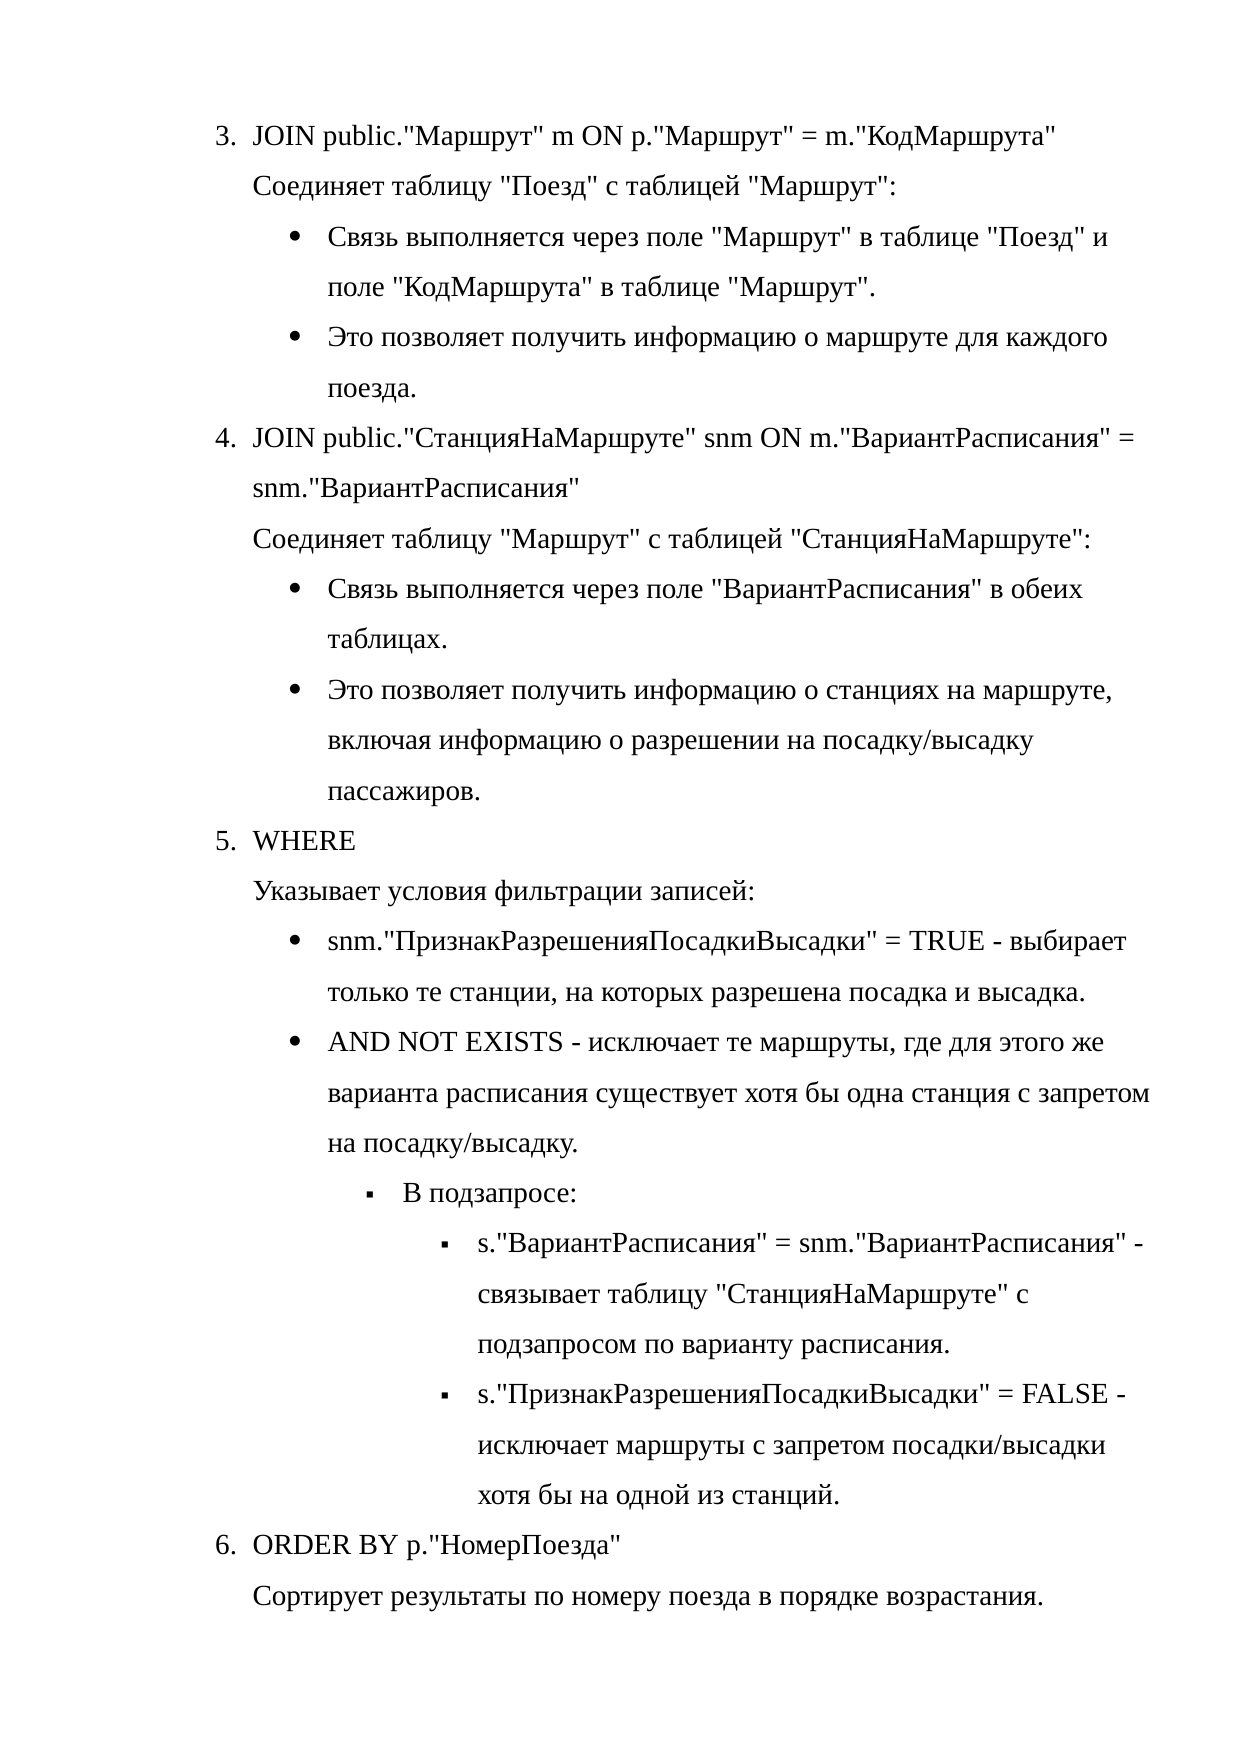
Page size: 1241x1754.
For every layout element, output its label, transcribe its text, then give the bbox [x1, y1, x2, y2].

list Связь выполняется через поле "ВариантРасписания" в обеих таблицах. [290, 571, 1152, 655]
list snm."ПризнакРазрешенияПосадкиВысадки" = TRUE - выбирает только те станции, на которых разрешена посадка и высадка. [290, 923, 1152, 1007]
list Связь выполняется через поле "Маршрут" в таблице "Поезд" и поле "КодМаршрута" в таблице "Маршрут". [290, 219, 1152, 303]
list Это позволяет получить информацию о маршруте для каждого поезда. [290, 319, 1152, 403]
list s."ВариантРасписания" = snm."ВариантРасписания" - связывает таблицу "СтанцияНаМаршруте" с подзапросом по варианту расписания. [440, 1226, 1152, 1360]
list s."ПризнакРазрешенияПосадкиВысадки" = FALSE - исключает маршруты с запретом посадки/высадки хотя бы на одной из станций. [440, 1377, 1152, 1511]
list ORDER BY p."НомерПоезда" Сортирует результаты по номеру поезда в порядке возрастания. [215, 1527, 1152, 1611]
list В подзапросе: [365, 1175, 1152, 1209]
list WHERE Указывает условия фильтрации записей: [215, 823, 1152, 907]
list AND NOT EXISTS - исключает те маршруты, где для этого же варианта расписания существует хотя бы одна станция с запретом на посадку/высадку. [290, 1024, 1152, 1158]
list Это позволяет получить информацию о станциях на маршруте, включая информацию о разрешении на посадку/высадку пассажиров. [290, 672, 1152, 806]
list JOIN public."Маршрут" m ON p."Маршрут" = m."КодМаршрута" Соединяет таблицу "Поезд" с таблицей "Маршрут": [215, 118, 1152, 202]
list JOIN public."СтанцияНаМаршруте" snm ON m."ВариантРасписания" = snm."ВариантРасписания" Соединяет таблицу "Маршрут" с таблицей "СтанцияНаМаршруте": [215, 420, 1152, 554]
